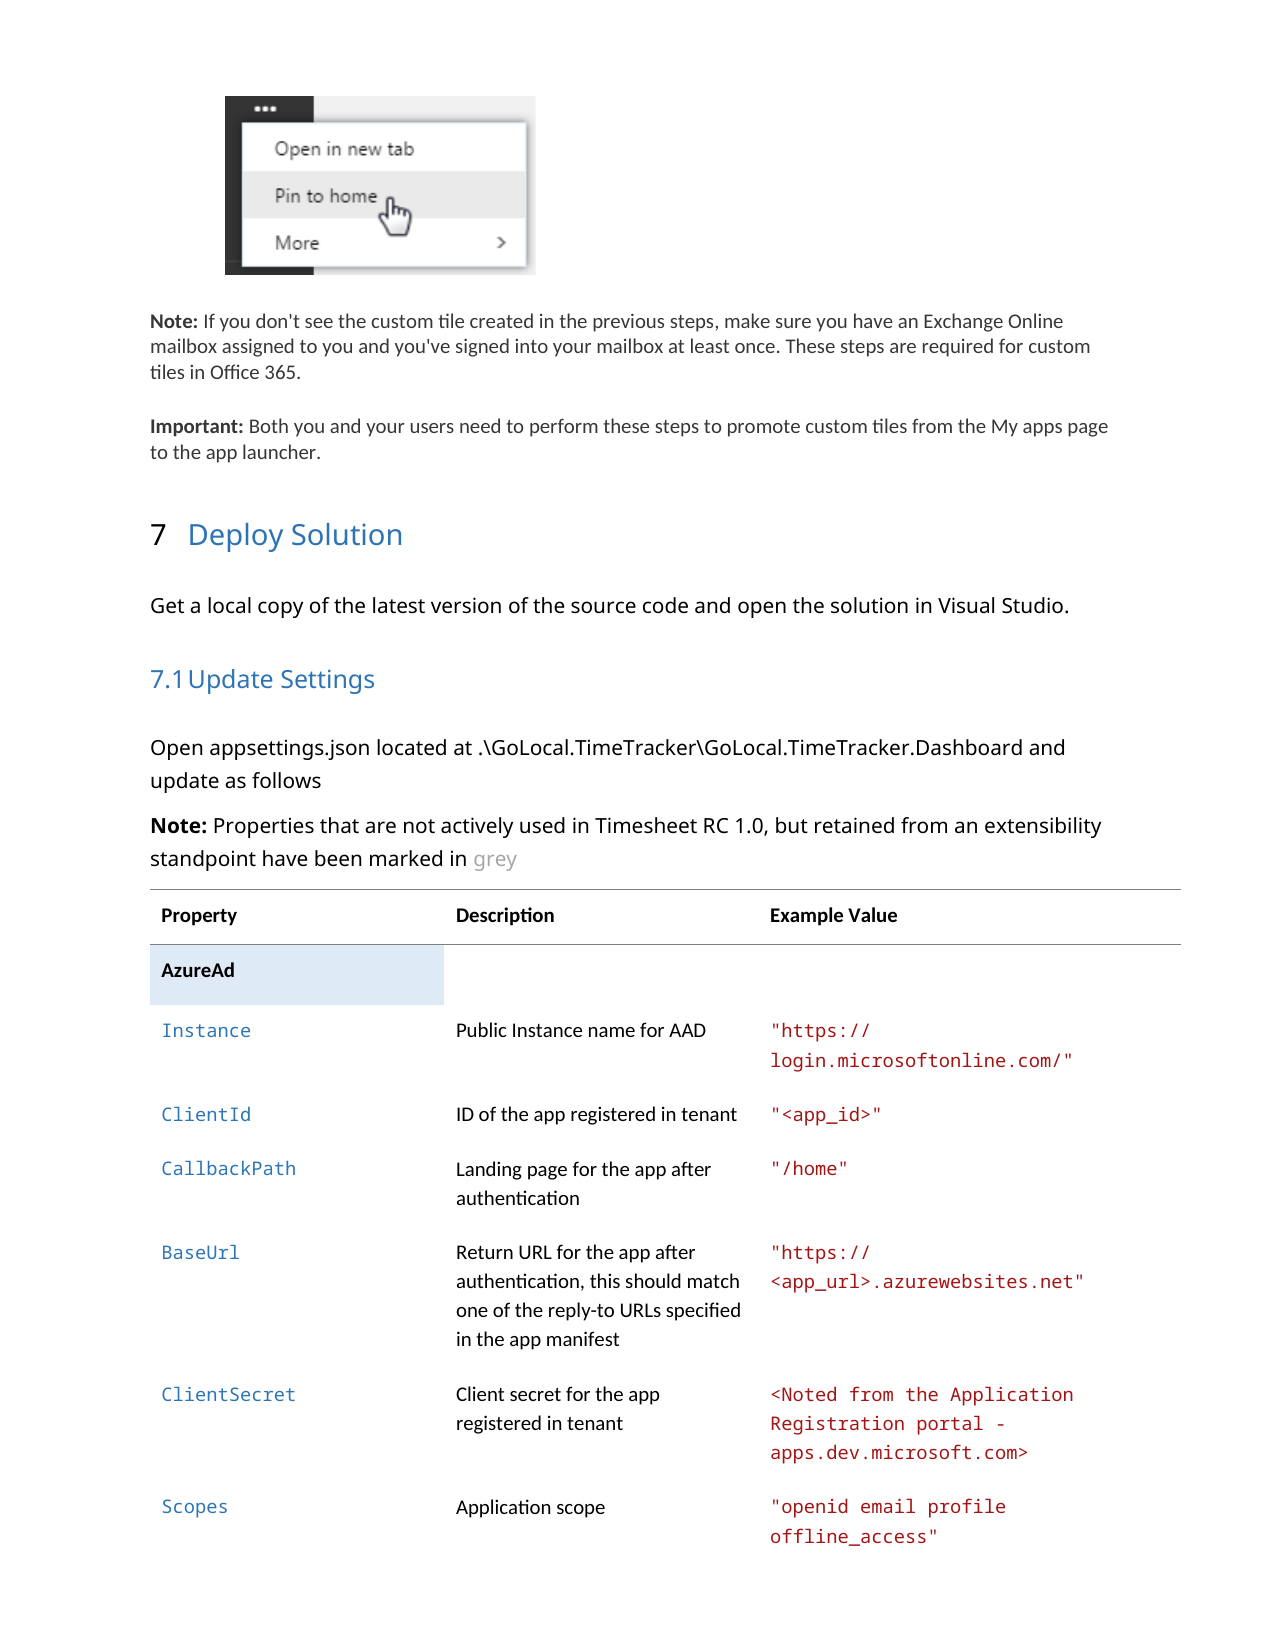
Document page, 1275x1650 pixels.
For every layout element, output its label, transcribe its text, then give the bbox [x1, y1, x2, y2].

table_cell <Noted from the Application Registration portal - apps.dev.microsoft.com> [759, 1369, 1181, 1481]
table_cell "<app_id>" [759, 1089, 1181, 1143]
table_cell Public Instance name for AAD [445, 1005, 759, 1089]
picture [225, 96, 536, 275]
table_cell "https://login.microsoftonline.com/" [759, 1005, 1181, 1089]
table_cell ClientSecret [150, 1369, 444, 1481]
table_cell Scopes [150, 1481, 444, 1565]
subtitle Update Settings [150, 662, 1125, 696]
subtitle Deploy Solution [150, 514, 1125, 554]
text Important: Both you and your users need to perform these steps to promote custom tiles from the My apps page to the app launcher. [150, 414, 1125, 464]
table_cell Instance [150, 1005, 444, 1089]
table_cell "openid email profile offline_access" [759, 1481, 1181, 1565]
table_header Property [150, 890, 444, 944]
table_cell Landing page for the app after authentication [445, 1143, 759, 1227]
table_cell BaseUrl [150, 1227, 444, 1368]
table_cell ClientId [150, 1089, 444, 1143]
text Get a local copy of the latest version of the source code and open the solution in Visual Studio. [150, 592, 1125, 620]
text Open appsettings.json located at .\GoLocal.TimeTracker\GoLocal.TimeTracker.Dashboard and update as follows [150, 733, 1125, 794]
table_header Description [445, 890, 759, 944]
table_header Example Value [759, 890, 1181, 944]
table_cell Application scope [445, 1481, 759, 1565]
text Note: If you don't see the custom tile created in the previous steps, make sure you have an Exchange Online mailbox assigned to you and you've signed into your mailbox at least once. These steps are required for custom tiles in Office 365. [150, 308, 1125, 384]
table_cell ID of the app registered in tenant [445, 1089, 759, 1143]
table_cell Return URL for the app after authentication, this should match one of the reply-to URLs specified in the app manifest [445, 1227, 759, 1368]
table_cell CallbackPath [150, 1143, 444, 1227]
text Note: Properties that are not actively used in Timesheet RC 1.0, but retained from an extensibility standpoint have been marked in grey [150, 811, 1125, 872]
table_cell "/home" [759, 1143, 1181, 1227]
table_cell AzureAd [150, 945, 444, 1005]
table_cell "https://<app_url>.azurewebsites.net" [759, 1227, 1181, 1368]
table_cell Client secret for the app registered in tenant [445, 1369, 759, 1481]
